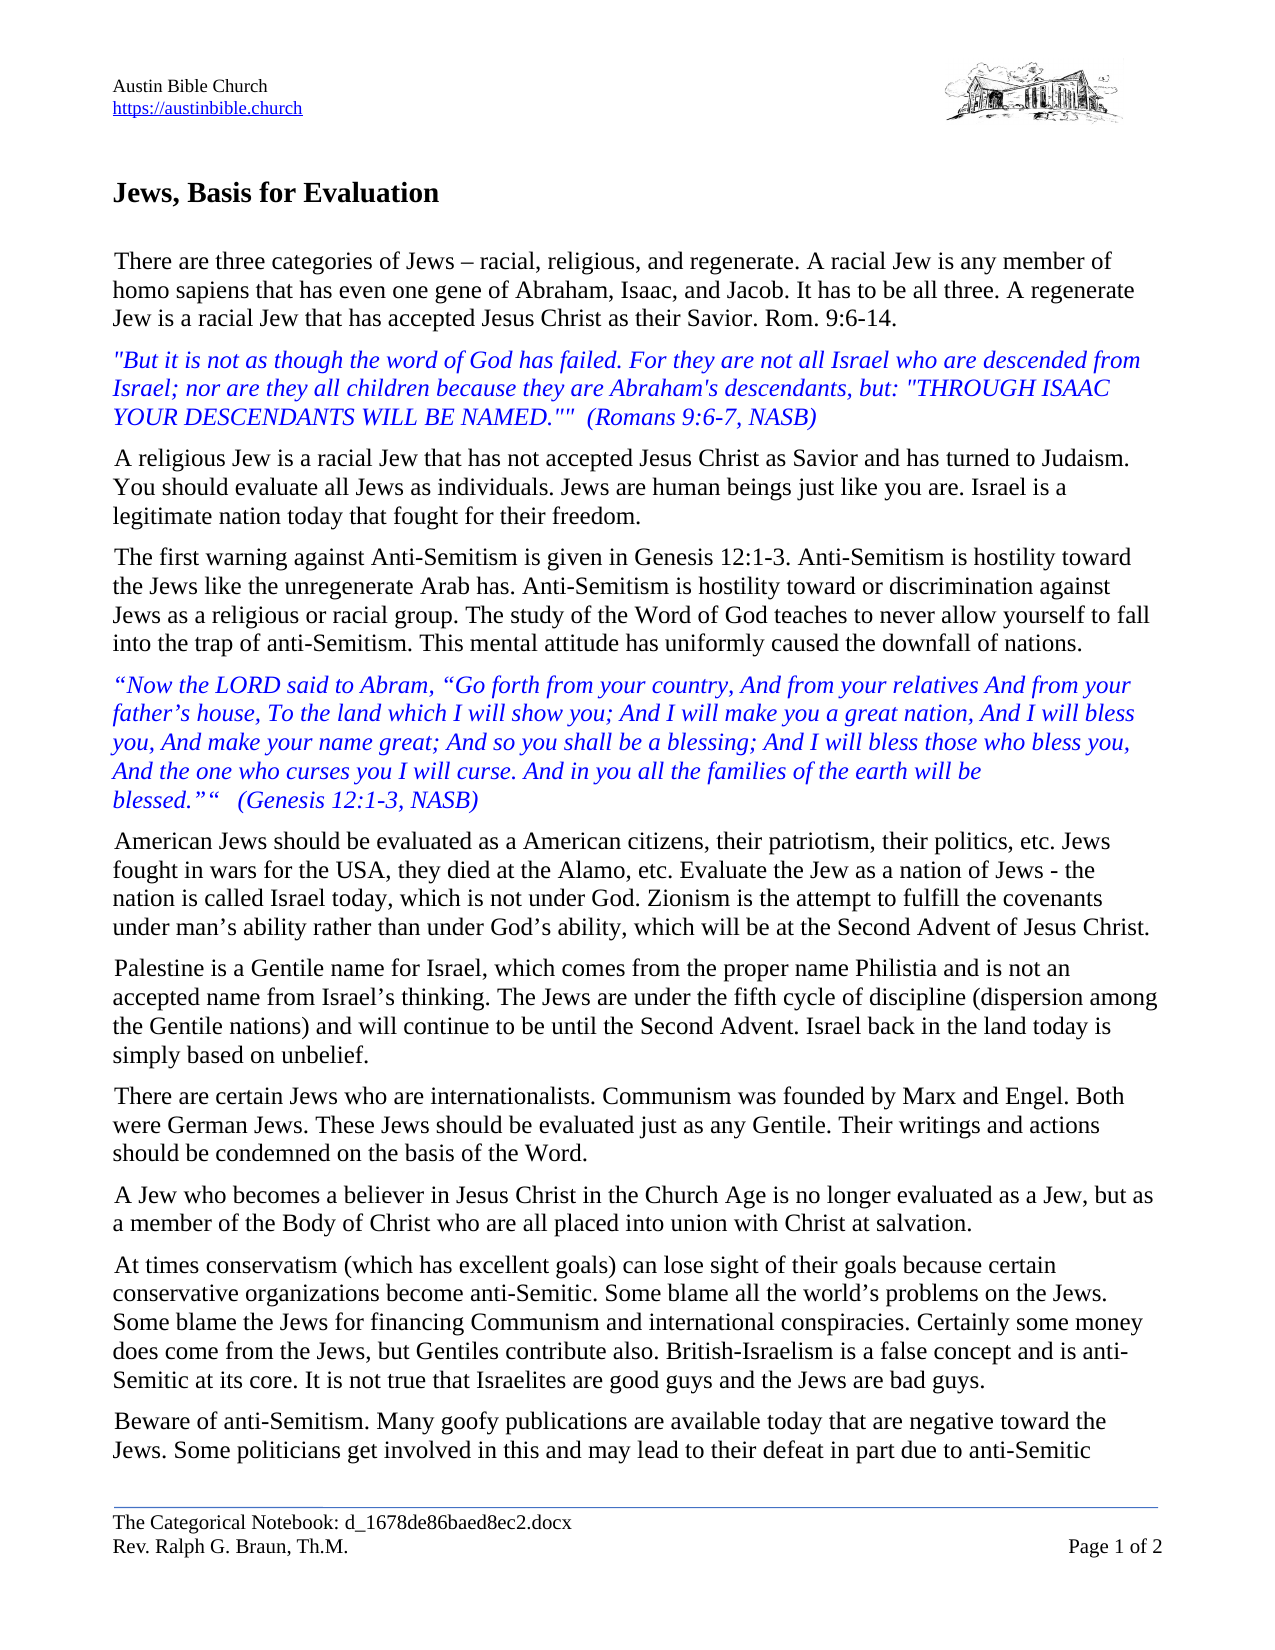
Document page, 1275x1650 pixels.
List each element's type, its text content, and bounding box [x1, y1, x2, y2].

text The first warning against Anti-Semitism is given in Genesis 12:1-3. Anti-Semitism is hostility toward the Jews like the unregenerate Arab has. Anti-Semitism is hostility toward or discrimination against Jews as a religious or racial group. The study of the Word of God teaches to never allow yourself to fall into the trap of anti-Semitism. This mental attitude has uniformly caused the downfall of nations. [112, 542, 1162, 657]
text There are three categories of Jews – racial, religious, and regenerate. A racial Jew is any member of homo sapiens that has even one gene of Abraham, Isaac, and Jacob. It has to be all three. A regenerate Jew is a racial Jew that has accepted Jesus Christ as their Savior. Rom. 9:6-14. [112, 246, 1162, 332]
picture [944, 58, 1124, 125]
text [112, 1406, 1162, 1463]
text At times conservatism (which has excellent goals) can lose sight of their goals because certain conservative organizations become anti-Semitic. Some blame all the world’s problems on the Jews. Some blame the Jews for financing Communism and international conspiracies. Certainly some money does come from the Jews, but Gentiles contribute also. British-Israelism is a false concept and is anti-Semitic at its core. It is not true that Israelites are good guys and the Jews are bad guys. [112, 1250, 1162, 1393]
text "But it is not as though the word of God has failed. For they are not all Israel who are descended from Israel; nor are they all children because they are Abraham's descendants, but: "THROUGH ISAAC YOUR DESCENDANTS WILL BE NAMED."" (Romans 9:6-7, NASB) [112, 345, 1162, 431]
text There are certain Jews who are internationalists. Communism was founded by Marx and Engel. Both were German Jews. These Jews should be evaluated just as any Gentile. Their writings and actions should be condemned on the basis of the Word. [112, 1081, 1162, 1167]
text A religious Jew is a racial Jew that has not accepted Jesus Christ as Savior and has turned to Judaism. You should evaluate all Jews as individuals. Jews are human beings just like you are. Israel is a legitimate nation today that fought for their freedom. [112, 443, 1162, 530]
text Palestine is a Gentile name for Israel, which comes from the proper name Philistia and is not an accepted name from Israel’s thinking. The Jews are under the fifth cycle of discipline (dispersion among the Gentile nations) and will continue to be until the Second Advent. Israel back in the land today is simply based on unbelief. [112, 953, 1162, 1068]
text “Now the LORD said to Abram, “Go forth from your country, And from your relatives And from your father’s house, To the land which I will show you; And I will make you a great nation, And I will bless you, And make your name great; And so you shall be a blessing; And I will bless those who bless you, And the one who curses you I will curse. And in you all the families of the earth will be blessed.”“ (Genesis 12:1-3, NASB) [112, 670, 1162, 813]
subtitle Jews, Basis for Evaluation [112, 175, 1162, 208]
text A Jew who becomes a believer in Jesus Christ in the Church Age is no longer evaluated as a Jew, but as a member of the Body of Christ who are all placed into union with Christ at salvation. [112, 1180, 1162, 1237]
text American Jews should be evaluated as a American citizens, their patriotism, their politics, etc. Jews fought in wars for the USA, they died at the Alamo, etc. Evaluate the Jew as a nation of Jews - the nation is called Israel today, which is not under God. Zionism is the attempt to fulfill the covenants under man’s ability rather than under God’s ability, which will be at the Second Advent of Jesus Christ. [112, 826, 1162, 941]
